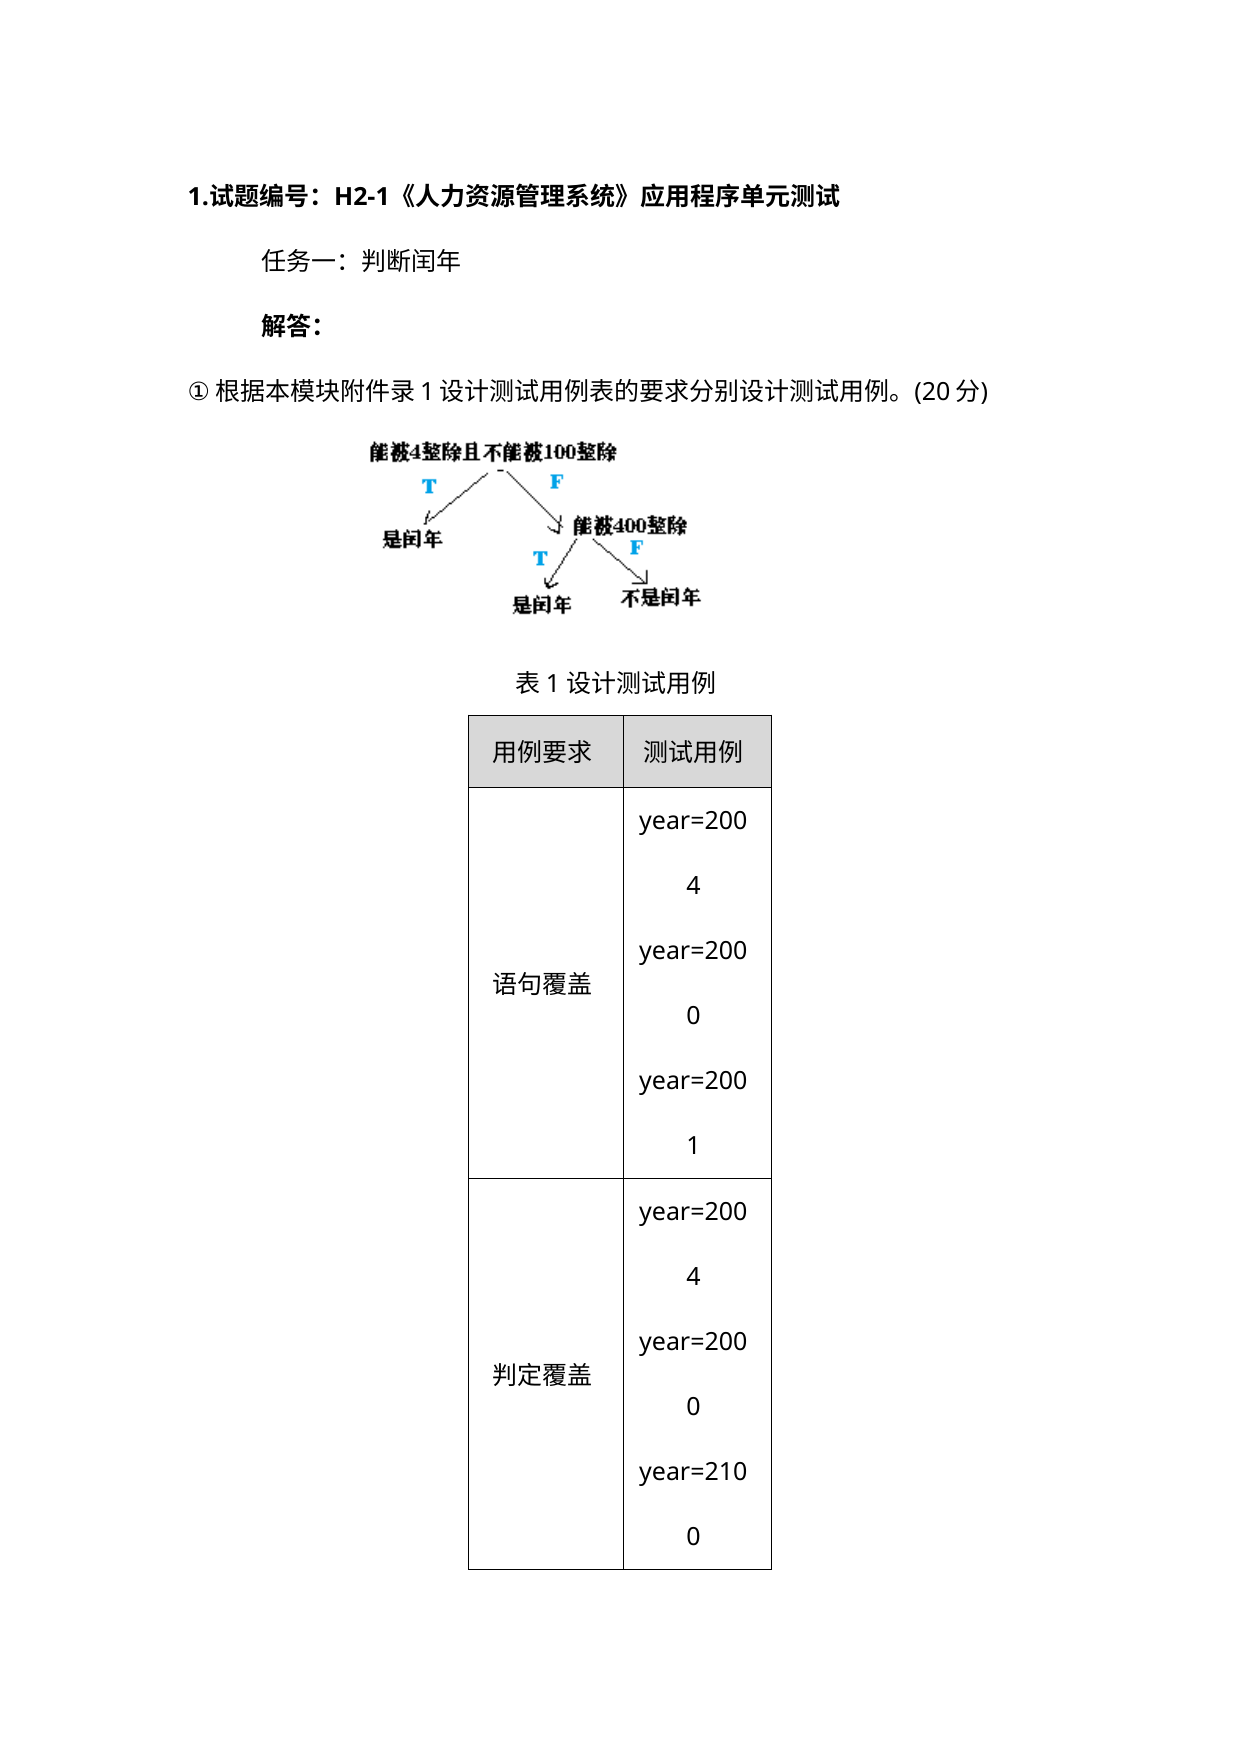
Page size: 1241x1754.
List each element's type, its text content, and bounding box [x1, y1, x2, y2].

text 任务一：判断闰年 [202, 227, 1044, 292]
table_cell year=2004 year=2000 year=2001 [624, 788, 771, 1178]
table_header 用例要求 [469, 716, 623, 787]
text ①根据本模块附件录1设计测试用例表的要求分别设计测试用例。(20分) [187, 357, 1044, 422]
text 解答： [202, 292, 1044, 357]
table_cell 语句覆盖 [469, 788, 623, 1178]
table_cell year=2004 year=2000 year=2100 [624, 1179, 771, 1569]
text 1.试题编号：H2-1《人力资源管理系统》应用程序单元测试 [187, 162, 1044, 227]
table_header 测试用例 [624, 716, 771, 787]
table_cell 判定覆盖 [469, 1179, 623, 1569]
picture [352, 434, 723, 633]
